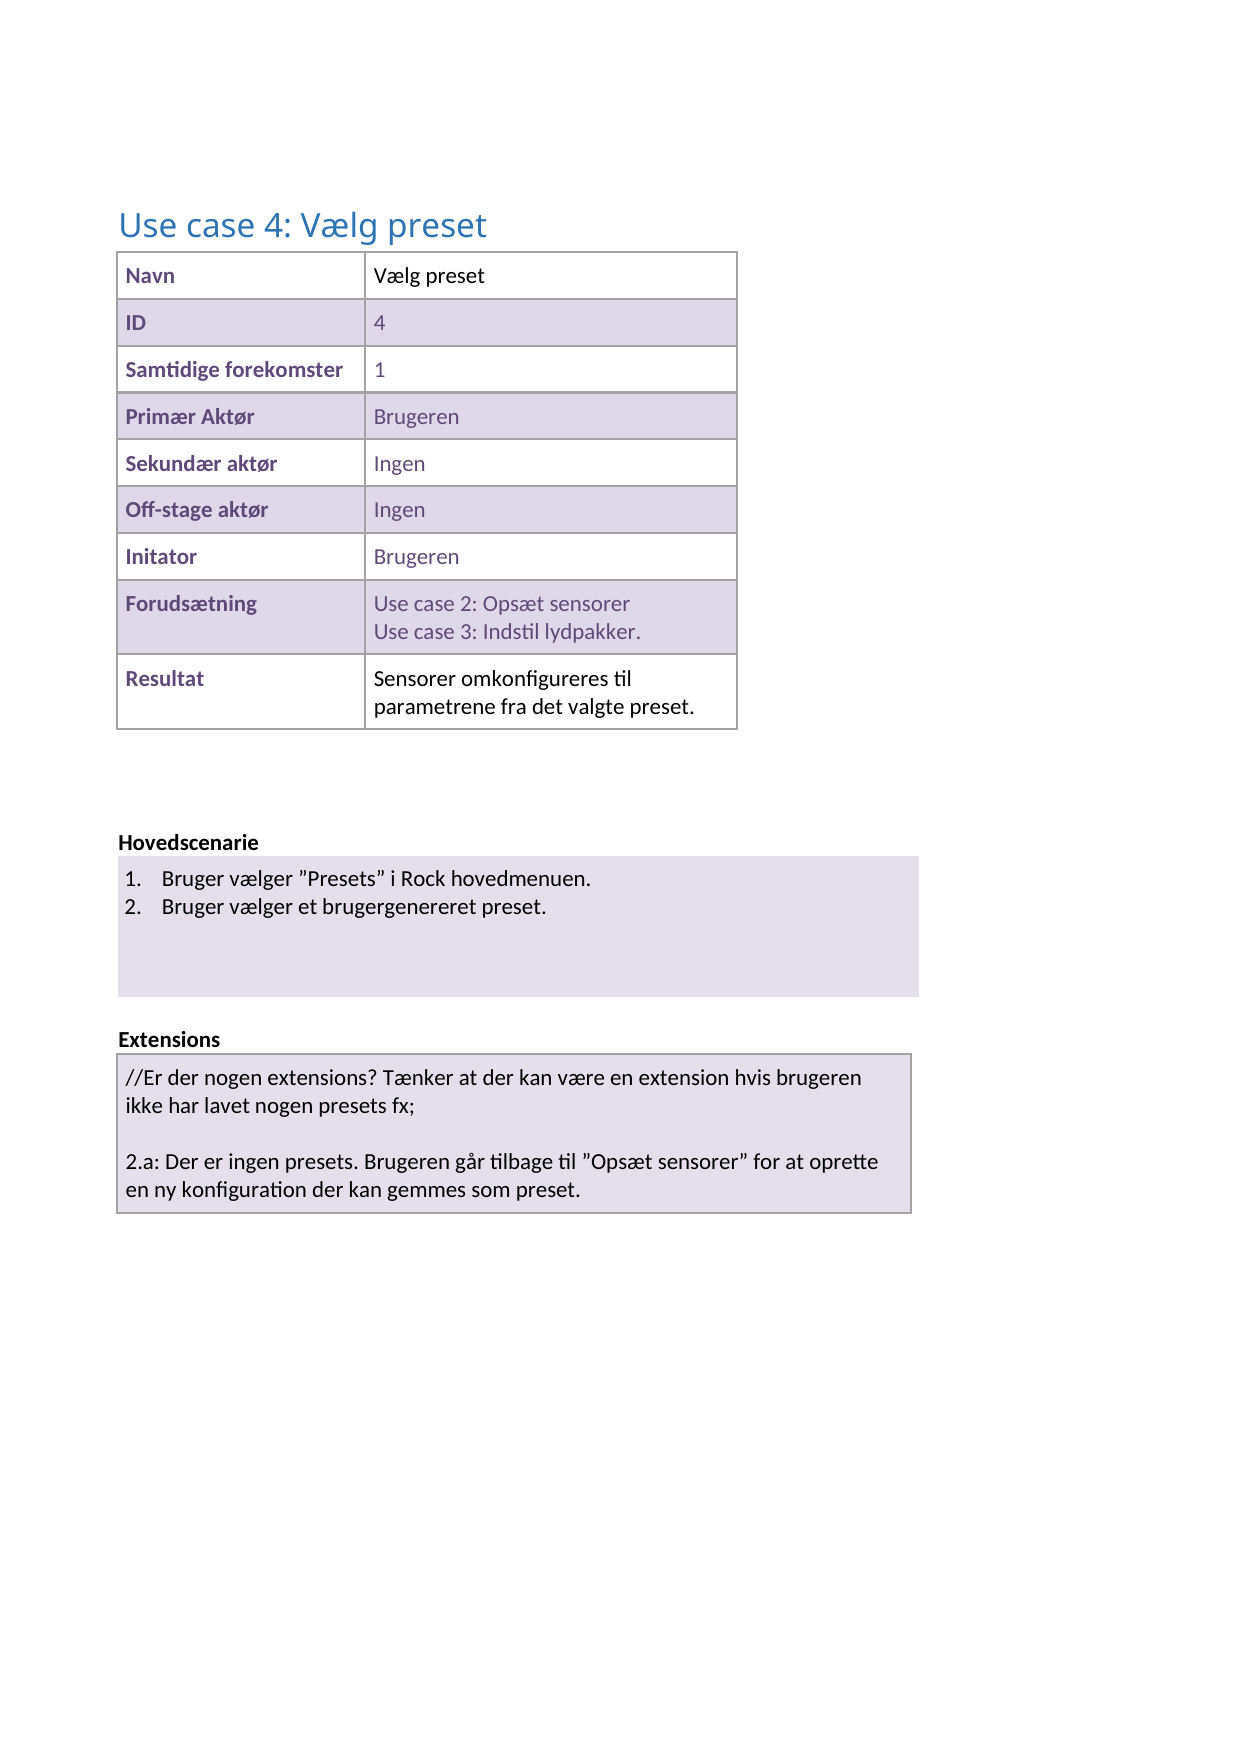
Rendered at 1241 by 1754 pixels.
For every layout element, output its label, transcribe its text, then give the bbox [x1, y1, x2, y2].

table_header Bruger vælger ”Presets” i Rock hovedmenuen. Bruger vælger et brugergenereret preset. [118, 856, 919, 997]
subtitle Use case 4: Vælg preset [118, 202, 1122, 248]
table_cell Initator [118, 534, 364, 578]
table_cell Off-stage aktør [118, 487, 364, 532]
table_cell Forudsætning [118, 581, 364, 653]
table_cell Ingen [366, 487, 736, 532]
table_cell Ingen [366, 440, 736, 485]
table_cell ID [118, 300, 364, 345]
table_cell Samtidige forekomster [118, 347, 364, 391]
table_cell Use case 2: Opsæt sensorer Use case 3: Indstil lydpakker. [366, 581, 736, 653]
text Hovedscenarie [118, 828, 1122, 856]
table_cell Resultat [118, 655, 364, 728]
table_header Navn [118, 253, 364, 298]
table_cell Brugeren [366, 394, 736, 438]
table_cell 4 [366, 300, 736, 345]
table_cell Primær Aktør [118, 394, 364, 438]
table_header Vælg preset [366, 253, 736, 298]
table_cell Sensorer omkonfigureres til parametrene fra det valgte preset. [366, 655, 736, 728]
table_cell 1 [366, 347, 736, 391]
table_header //Er der nogen extensions? Tænker at der kan være en extension hvis brugeren ikke har lavet nogen presets fx; 2.a: Der er ingen presets. Brugeren går tilbage til ”Opsæt sensorer” for at oprette en ny konfiguration der kan gemmes som preset. [118, 1055, 910, 1212]
table_cell Brugeren [366, 534, 736, 578]
text Extensions [118, 1025, 1122, 1053]
table_cell Sekundær aktør [118, 440, 364, 485]
